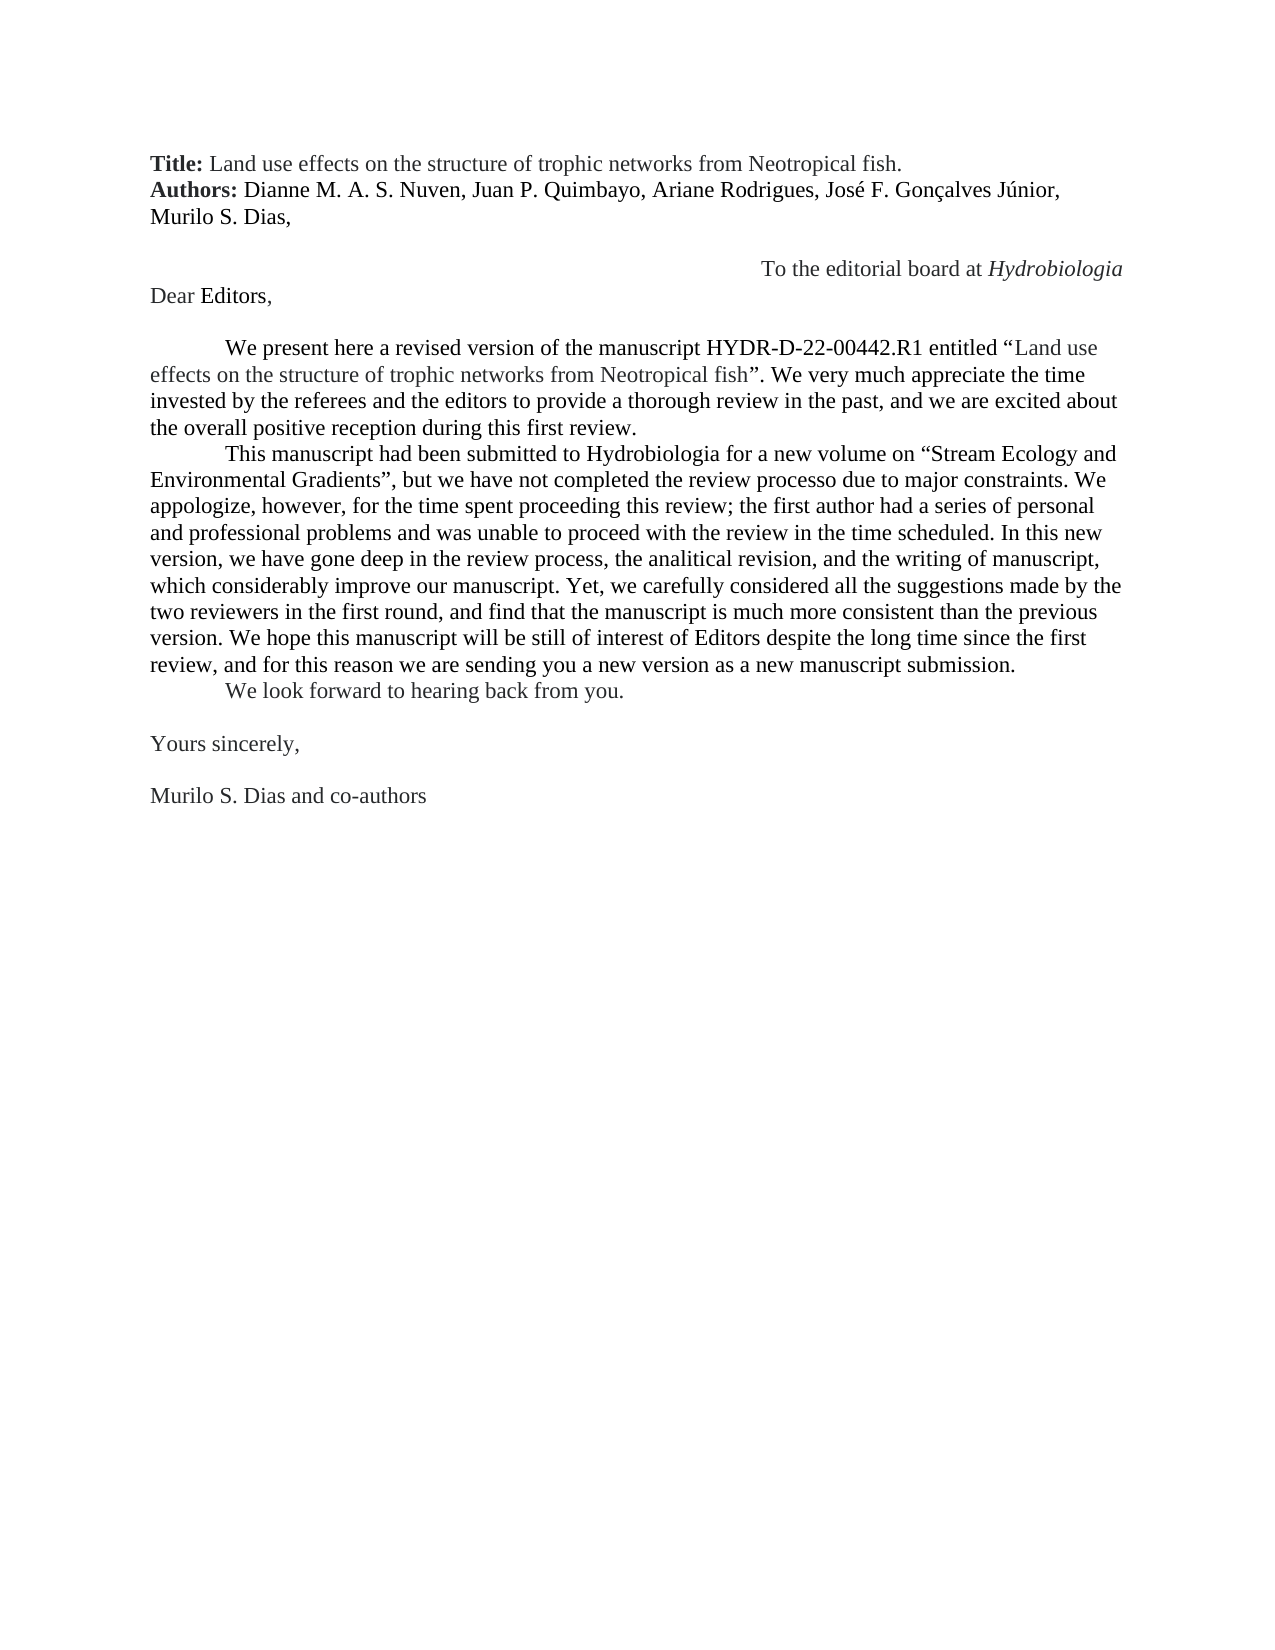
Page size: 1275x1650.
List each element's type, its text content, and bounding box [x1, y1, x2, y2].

list Authors: Dianne M. A. S. Nuven, Juan P. Quimbayo, Ariane Rodrigues, José F. Gonçalves Júnior, Murilo S. Dias, [150, 176, 1125, 229]
list Yours sincerely, [150, 730, 1125, 756]
text Dear Editors, [150, 282, 1125, 308]
list This manuscript had been submitted to Hydrobiologia for a new volume on “Stream Ecology and Environmental Gradients”, but we have not completed the review processo due to major constraints. We appologize, however, for the time spent proceeding this review; the first author had a series of personal and professional problems and was unable to proceed with the review in the time scheduled. In this new version, we have gone deep in the review process, the analitical revision, and the writing of manuscript, which considerably improve our manuscript. Yet, we carefully considered all the suggestions made by the two reviewers in the first round, and find that the manuscript is much more consistent than the previous version. We hope this manuscript will be still of interest of Editors despite the long time since the first review, and for this reason we are sending you a new version as a new manuscript submission. [150, 440, 1125, 677]
list Murilo S. Dias and co-authors [150, 782, 1125, 809]
text We look forward to hearing back from you. [150, 677, 1125, 703]
list Title: Land use effects on the structure of trophic networks from Neotropical fish. [150, 150, 1125, 176]
list To the editorial board at Hydrobiologia [150, 255, 1125, 282]
list We present here a revised version of the manuscript HYDR-D-22-00442.R1 entitled “Land use effects on the structure of trophic networks from Neotropical fish”. We very much appreciate the time invested by the referees and the editors to provide a thorough review in the past, and we are excited about the overall positive reception during this first review. [150, 334, 1125, 440]
